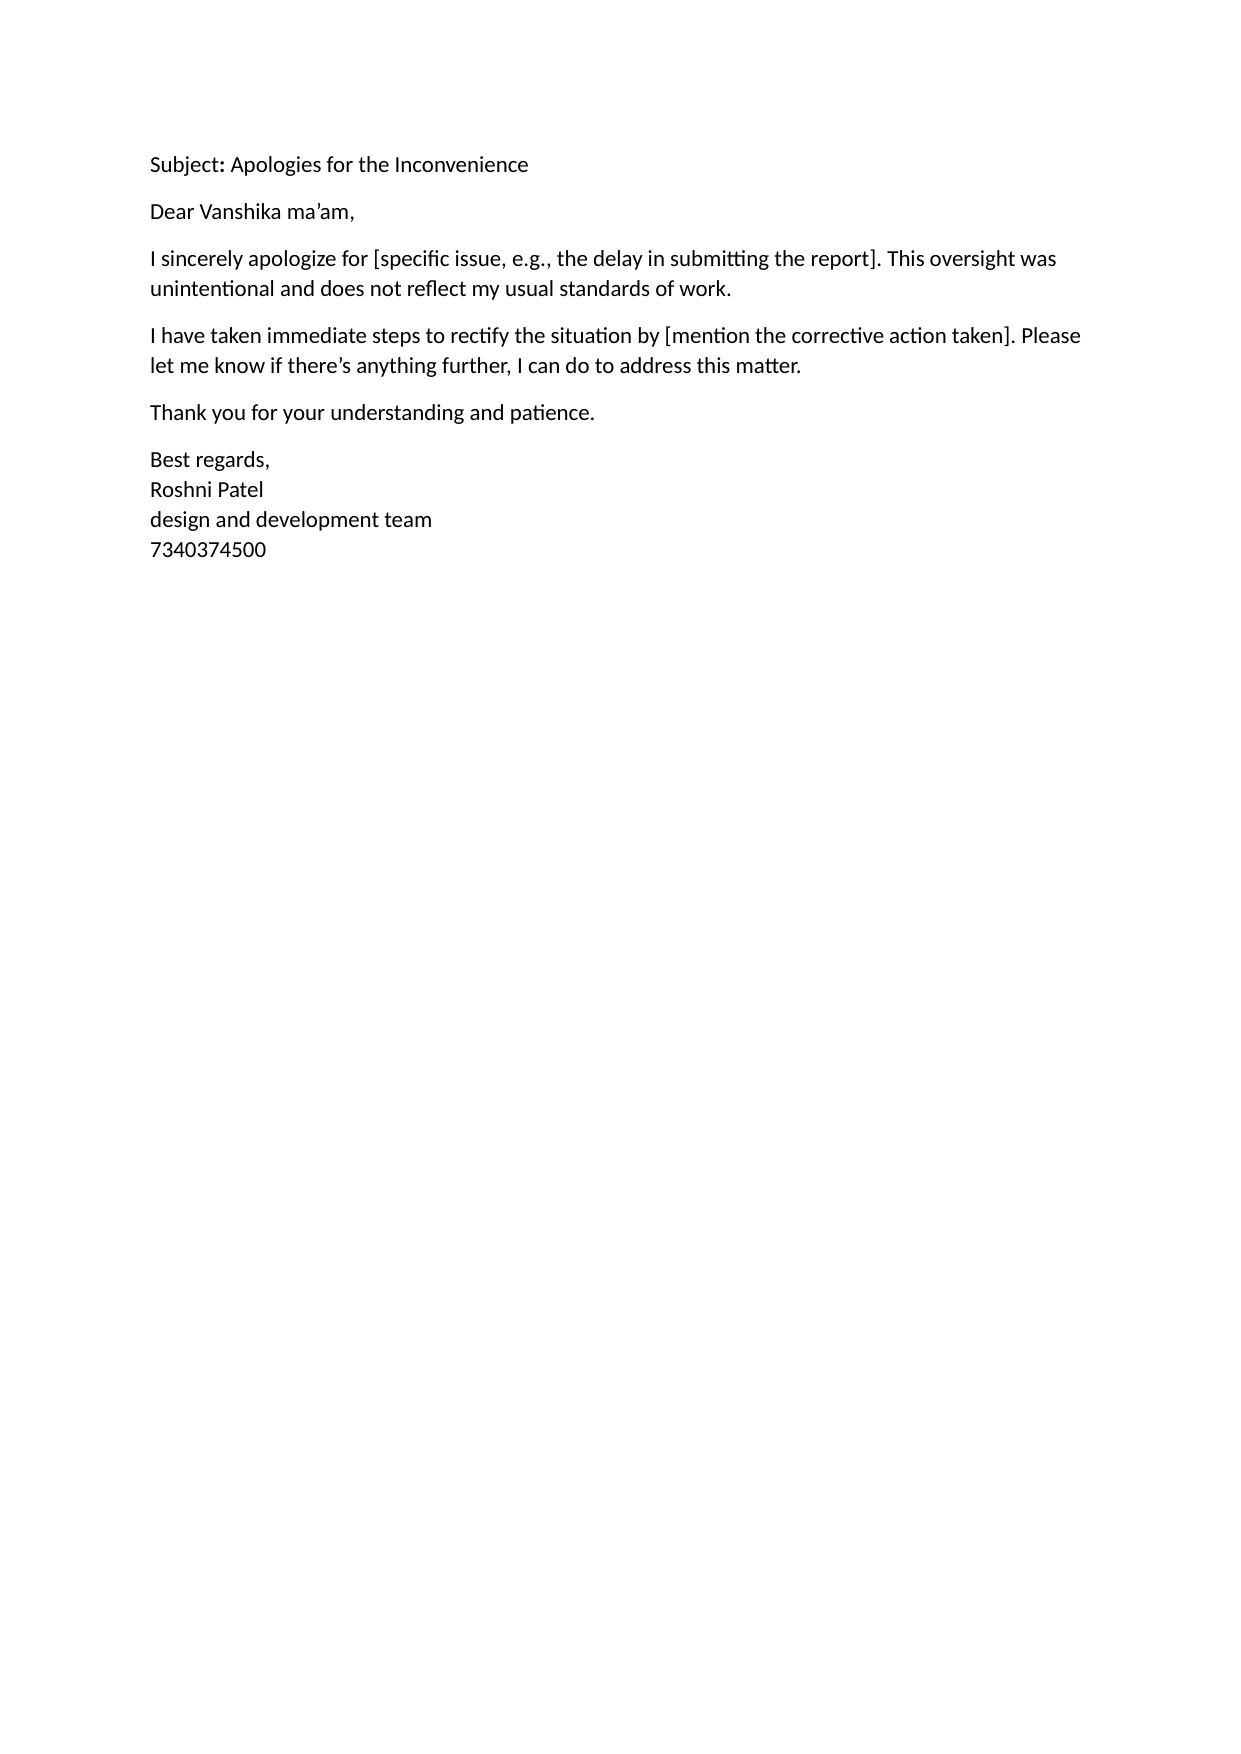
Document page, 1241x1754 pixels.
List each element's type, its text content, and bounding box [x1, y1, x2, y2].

text Best regards, Roshni Patel design and development team 7340374500 [150, 445, 1090, 563]
text Thank you for your understanding and patience. [150, 398, 1090, 426]
text Subject: Apologies for the Inconvenience [150, 150, 1090, 178]
text Dear Vanshika ma’am, [150, 197, 1090, 225]
text I have taken immediate steps to rectify the situation by [mention the corrective action taken]. Please let me know if there’s anything further, I can do to address this matter. [150, 321, 1090, 379]
text I sincerely apologize for [specific issue, e.g., the delay in submitting the report]. This oversight was unintentional and does not reflect my usual standards of work. [150, 244, 1090, 302]
